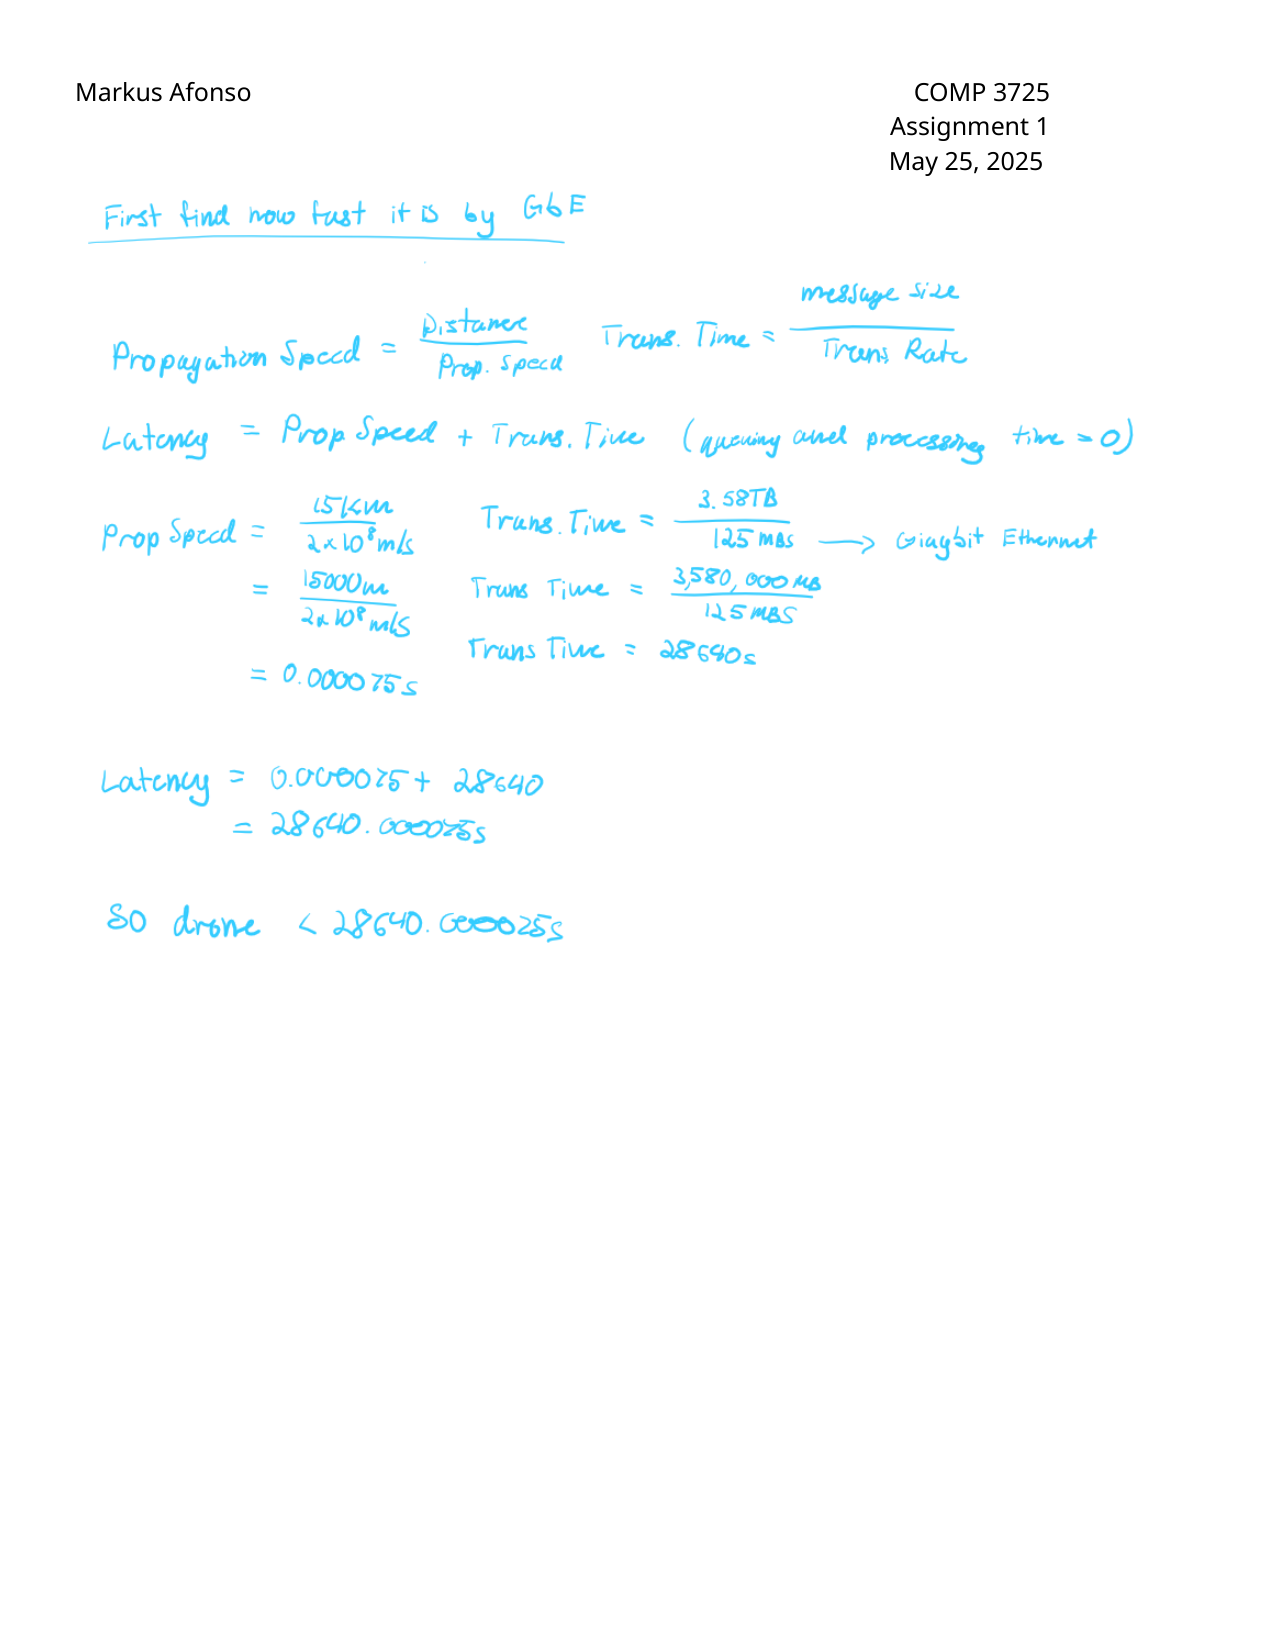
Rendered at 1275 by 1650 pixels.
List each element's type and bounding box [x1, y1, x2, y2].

picture [75, 177, 1148, 956]
